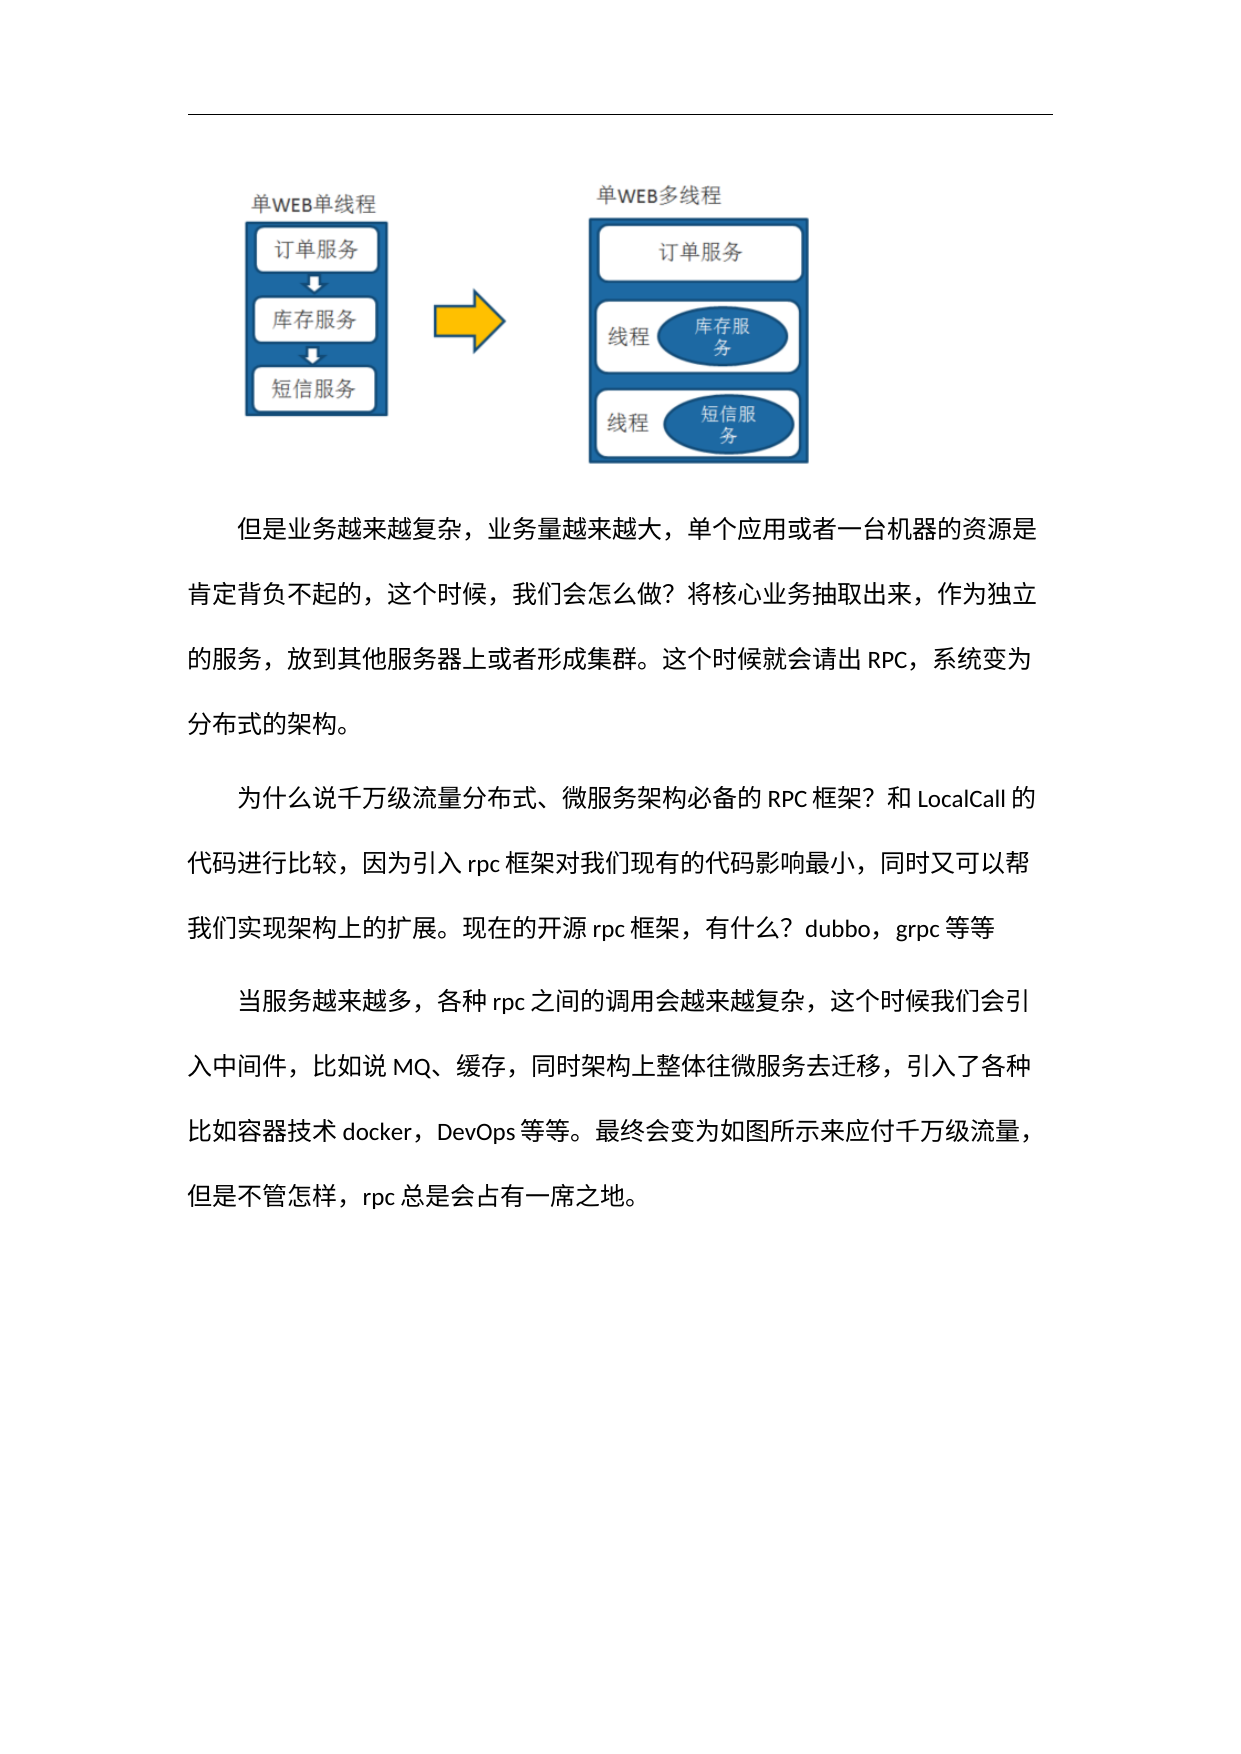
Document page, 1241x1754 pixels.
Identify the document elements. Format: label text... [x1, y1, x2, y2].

text 为什么说千万级流量分布式、微服务架构必备的RPC框架？和LocalCall的代码进行比较，因为引入rpc框架对我们现有的代码影响最小，同时又可以帮我们实现架构上的扩展。现在的开源rpc框架，有什么？dubbo，grpc等等 [187, 764, 1053, 959]
picture [237, 173, 820, 476]
text 当服务越来越多，各种rpc之间的调用会越来越复杂，这个时候我们会引入中间件，比如说MQ、缓存，同时架构上整体往微服务去迁移，引入了各种比如容器技术docker，DevOps等等。最终会变为如图所示来应付千万级流量，但是不管怎样，rpc总是会占有一席之地。 [187, 967, 1053, 1227]
text 但是业务越来越复杂，业务量越来越大，单个应用或者一台机器的资源是肯定背负不起的，这个时候，我们会怎么做？将核心业务抽取出来，作为独立的服务，放到其他服务器上或者形成集群。这个时候就会请出RPC，系统变为分布式的架构。 [187, 495, 1053, 755]
